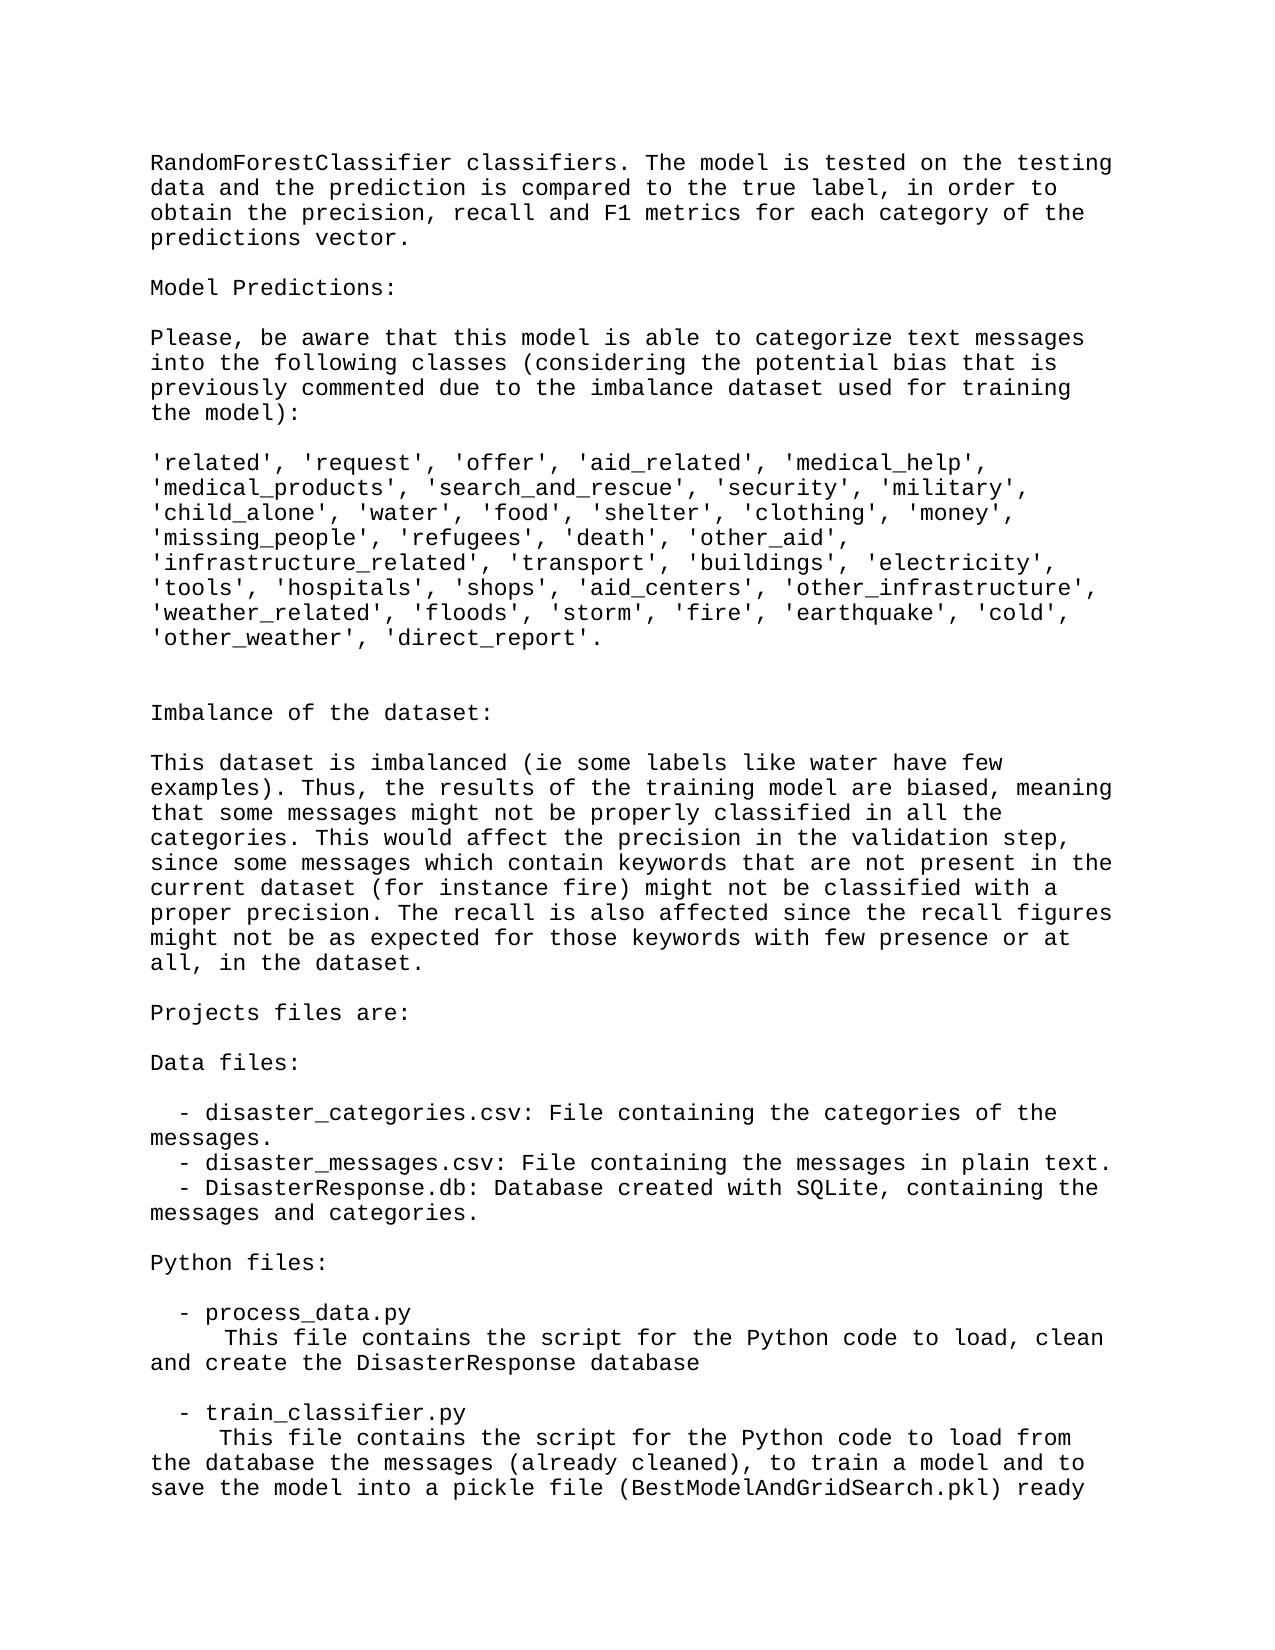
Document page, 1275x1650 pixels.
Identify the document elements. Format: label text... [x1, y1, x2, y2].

text - disaster_categories.csv: File containing the categories of the messages. [150, 1100, 1125, 1150]
text Python files: [150, 1250, 1125, 1275]
text - DisasterResponse.db: Database created with SQLite, containing the messages and categories. [150, 1175, 1125, 1225]
text Please, be aware that this model is able to categorize text messages into the following classes (considering the potential bias that is previously commented due to the imbalance dataset used for training the model): [150, 325, 1125, 425]
text - train_classifier.py [150, 1400, 1125, 1425]
text - process_data.py [150, 1300, 1125, 1325]
text Data files: [150, 1050, 1125, 1075]
text 'related', 'request', 'offer', 'aid_related', 'medical_help', 'medical_products', 'search_and_rescue', 'security', 'military', 'child_alone', 'water', 'food', 'shelter', 'clothing', 'money', 'missing_people', 'refugees', 'death', 'other_aid', 'infrastructure_related', 'transport', 'buildings', 'electricity', 'tools', 'hospitals', 'shops', 'aid_centers', 'other_infrastructure', 'weather_related', 'floods', 'storm', 'fire', 'earthquake', 'cold', 'other_weather', 'direct_report'. [150, 450, 1125, 650]
text Imbalance of the dataset: [150, 700, 1125, 725]
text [150, 150, 1125, 250]
text This dataset is imbalanced (ie some labels like water have few examples). Thus, the results of the training model are biased, meaning that some messages might not be properly classified in all the categories. This would affect the precision in the validation step, since some messages which contain keywords that are not present in the current dataset (for instance fire) might not be classified with a proper precision. The recall is also affected since the recall figures might not be as expected for those keywords with few presence or at all, in the dataset. [150, 750, 1125, 975]
text - disaster_messages.csv: File containing the messages in plain text. [150, 1150, 1125, 1175]
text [150, 1425, 1125, 1500]
text Model Predictions: [150, 275, 1125, 300]
text Projects files are: [150, 1000, 1125, 1025]
text This file contains the script for the Python code to load, clean and create the DisasterResponse database [150, 1325, 1125, 1375]
